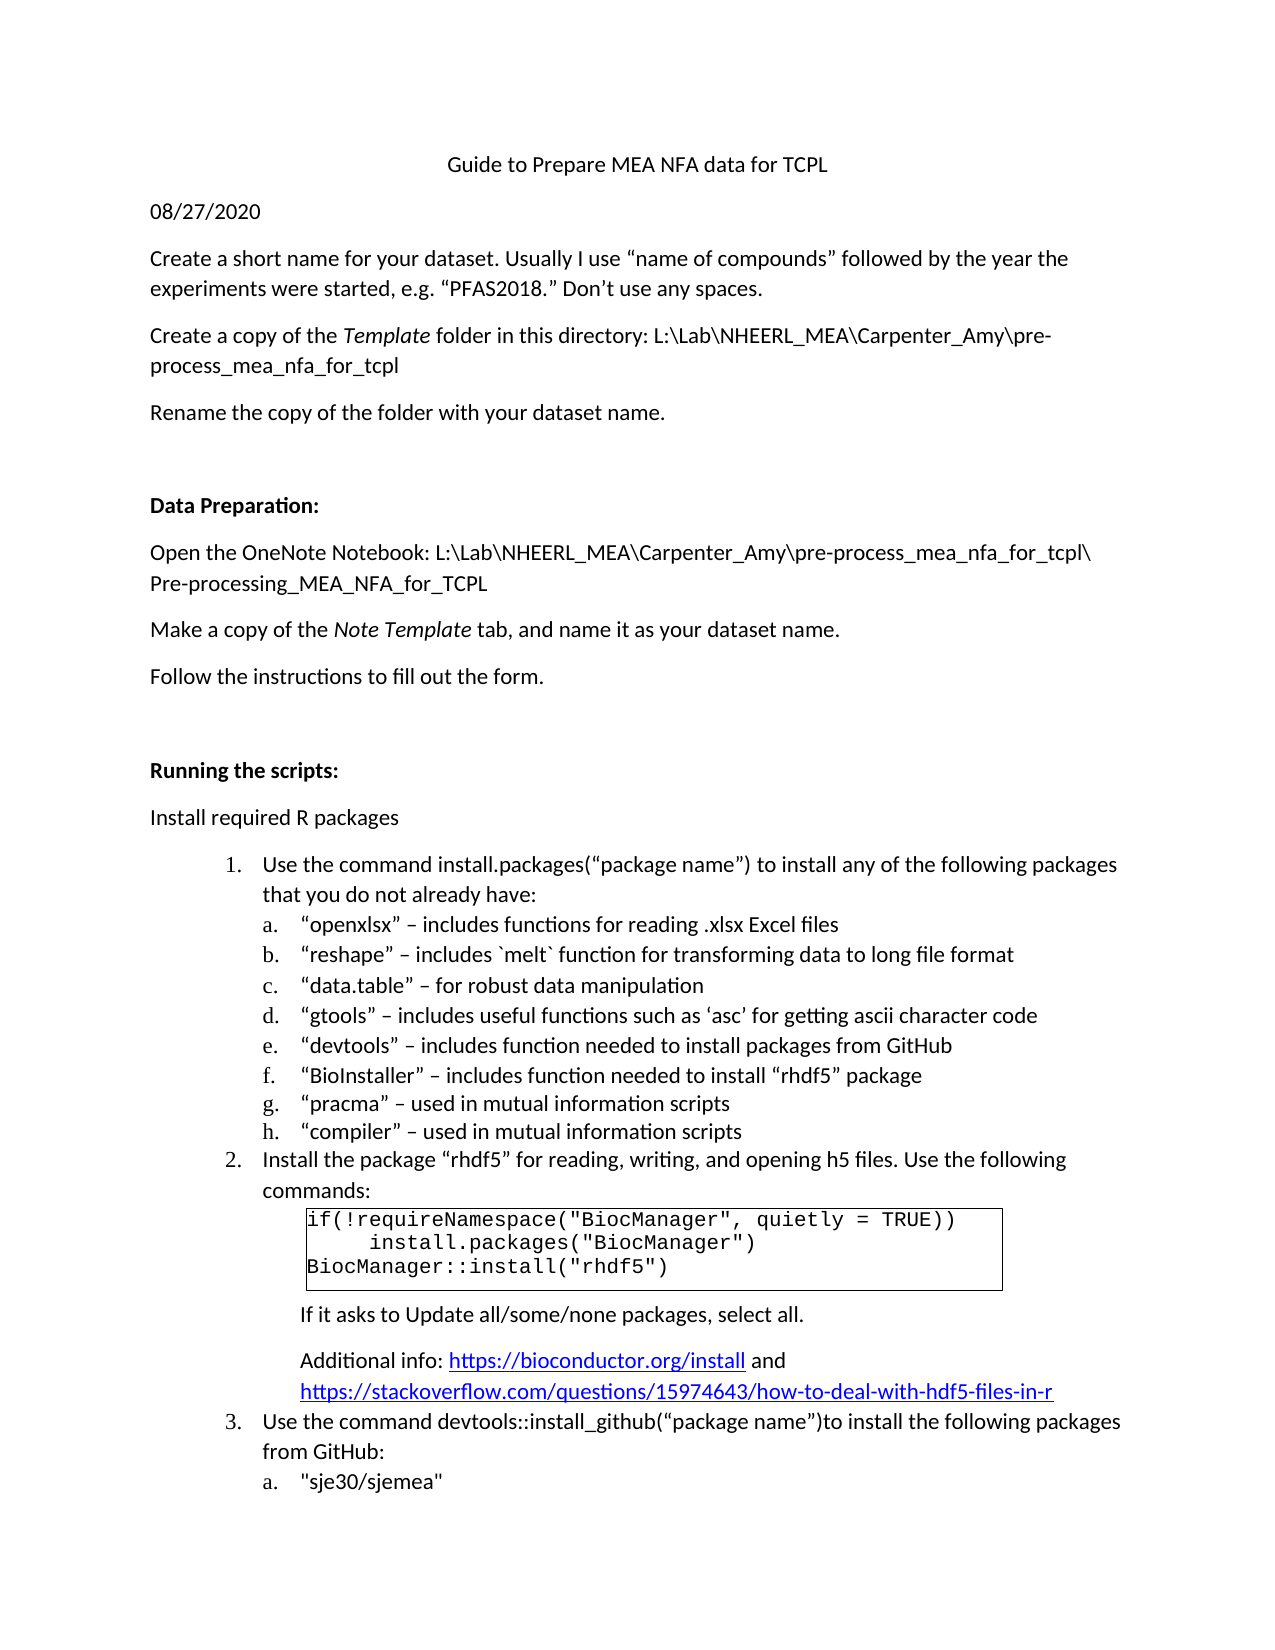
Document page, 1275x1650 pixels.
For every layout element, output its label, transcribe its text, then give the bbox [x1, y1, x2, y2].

list Use the command devtools::install_github(“package name”)to install the following packages from GitHub: [225, 1407, 1125, 1465]
list Additional info: https://bioconductor.org/install and https://stackoverflow.com/questions/15974643/how-to-deal-with-hdf5-files-in-r [300, 1347, 1125, 1405]
list Install the package “rhdf5” for reading, writing, and opening h5 files. Use the following commands: [225, 1146, 1125, 1204]
text Open the OneNote Notebook: L:\Lab\NHEERL_MEA\Carpenter_Amy\pre-process_mea_nfa_for_tcpl\Pre-processing_MEA_NFA_for_TCPL [150, 538, 1125, 597]
list “pracma” – used in mutual information scripts [262, 1089, 1125, 1117]
list “openxlsx” – includes functions for reading .xlsx Excel files [262, 910, 1125, 938]
text Create a copy of the Template folder in this directory: L:\Lab\NHEERL_MEA\Carpenter_Amy\pre-process_mea_nfa_for_tcpl [150, 321, 1125, 379]
list "sje30/sjemea" [262, 1467, 1125, 1495]
list “BioInstaller” – includes function needed to install “rhdf5” package [262, 1061, 1125, 1089]
text If it asks to Update all/some/none packages, select all. [225, 1300, 1125, 1328]
text Install required R packages [150, 803, 1125, 831]
text Follow the instructions to fill out the form. [150, 662, 1125, 691]
list “data.table” – for robust data manipulation [262, 971, 1125, 999]
text Data Preparation: [150, 492, 1125, 520]
text Create a short name for your dataset. Usually I use “name of compounds” followed by the year the experiments were started, e.g. “PFAS2018.” Don’t use any spaces. [150, 244, 1125, 302]
list Use the command install.packages(“package name”) to install any of the following packages that you do not already have: [225, 850, 1125, 908]
list “compiler” – used in mutual information scripts [262, 1117, 1125, 1146]
text Make a copy of the Note Template tab, and name it as your dataset name. [150, 616, 1125, 644]
text Running the scripts: [150, 756, 1125, 784]
list “reshape” – includes `melt` function for transforming data to long file format [262, 941, 1125, 969]
text Rename the copy of the folder with your dataset name. [150, 398, 1125, 426]
list “devtools” – includes function needed to install packages from GitHub [262, 1031, 1125, 1059]
text 08/27/2020 [150, 197, 1125, 225]
list “gtools” – includes useful functions such as ‘asc’ for getting ascii character code [262, 1001, 1125, 1029]
text Guide to Prepare MEA NFA data for TCPL [150, 150, 1125, 178]
